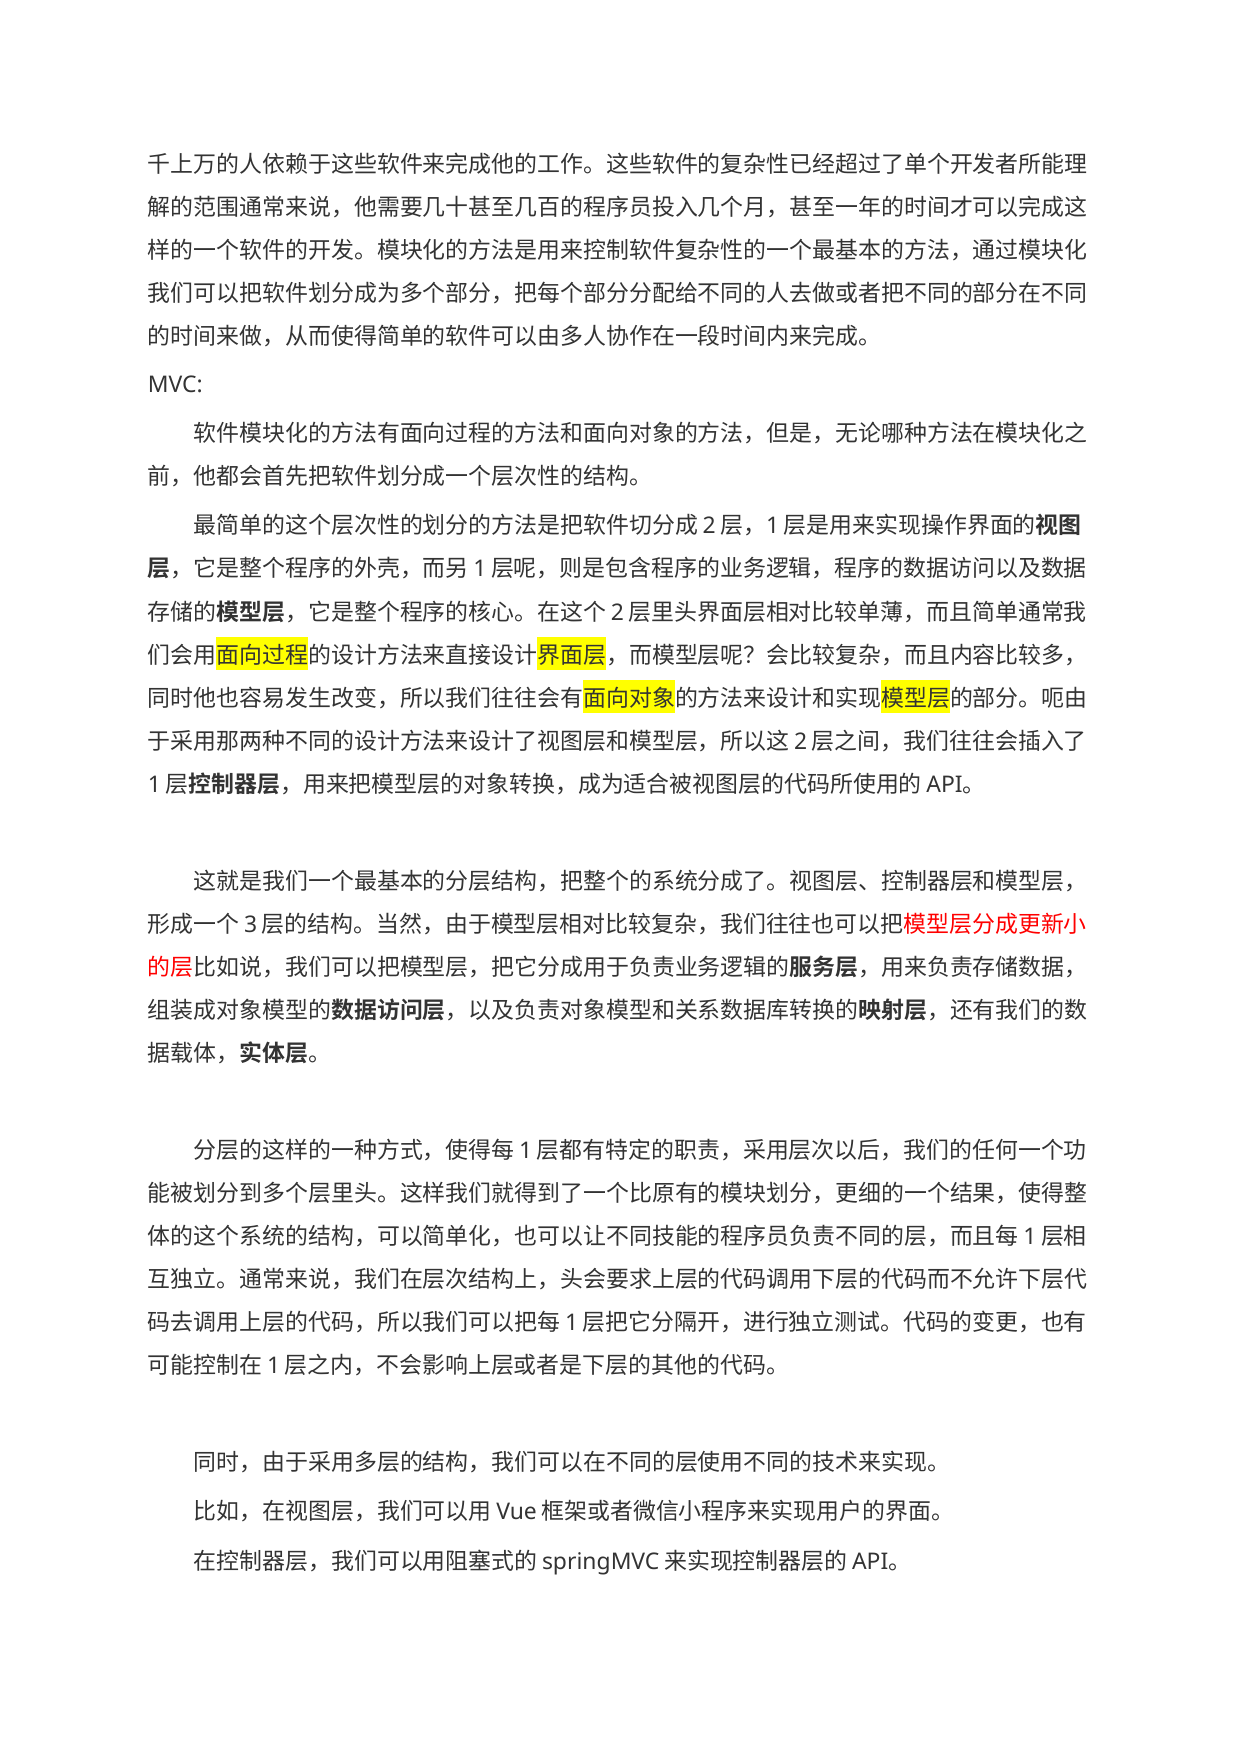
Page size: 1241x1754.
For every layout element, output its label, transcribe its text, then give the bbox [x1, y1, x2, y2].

text 这就是我们一个最基本的分层结构，把整个的系统分成了。视图层、控制器层和模型层，形成一个3层的结构。当然，由于模型层相对比较复杂，我们往往也可以把模型层分成更新小的层比如说，我们可以把模型层，把它分成用于负责业务逻辑的服务层，用来负责存储数据，组装成对象模型的数据访问层，以及负责对象模型和关系数据库转换的映射层，还有我们的数据载体，实体层。 [148, 863, 1093, 1068]
text 最简单的这个层次性的划分的方法是把软件切分成2层，1层是用来实现操作界面的视图层，它是整个程序的外壳，而另1层呢，则是包含程序的业务逻辑，程序的数据访问以及数据存储的模型层，它是整个程序的核心。在这个2层里头界面层相对比较单薄，而且简单通常我们会用面向过程的设计方法来直接设计界面层，而模型层呢？会比较复杂，而且内容比较多，同时他也容易发生改变，所以我们往往会有面向对象的方法来设计和实现模型层的部分。呃由于采用那两种不同的设计方法来设计了视图层和模型层，所以这2层之间，我们往往会插入了1层控制器层，用来把模型层的对象转换，成为适合被视图层的代码所使用的API。 [148, 507, 1093, 799]
text 比如，在视图层，我们可以用Vue框架或者微信小程序来实现用户的界面。 [148, 1493, 1093, 1527]
text 软件模块化的方法有面向过程的方法和面向对象的方法，但是，无论哪种方法在模块化之前，他都会首先把软件划分成一个层次性的结构。 [148, 414, 1093, 491]
text MVC: [148, 368, 1093, 399]
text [148, 146, 1093, 351]
text 在控制器层，我们可以用阻塞式的springMVC来实现控制器层的API。 [148, 1543, 1093, 1576]
text 分层的这样的一种方式，使得每1层都有特定的职责，采用层次以后，我们的任何一个功能被划分到多个层里头。这样我们就得到了一个比原有的模块划分，更细的一个结果，使得整体的这个系统的结构，可以简单化，也可以让不同技能的程序员负责不同的层，而且每1层相互独立。通常来说，我们在层次结构上，头会要求上层的代码调用下层的代码而不允许下层代码去调用上层的代码，所以我们可以把每1层把它分隔开，进行独立测试。代码的变更，也有可能控制在1层之内，不会影响上层或者是下层的其他的代码。 [148, 1131, 1093, 1381]
text 同时，由于采用多层的结构，我们可以在不同的层使用不同的技术来实现。 [148, 1444, 1093, 1477]
